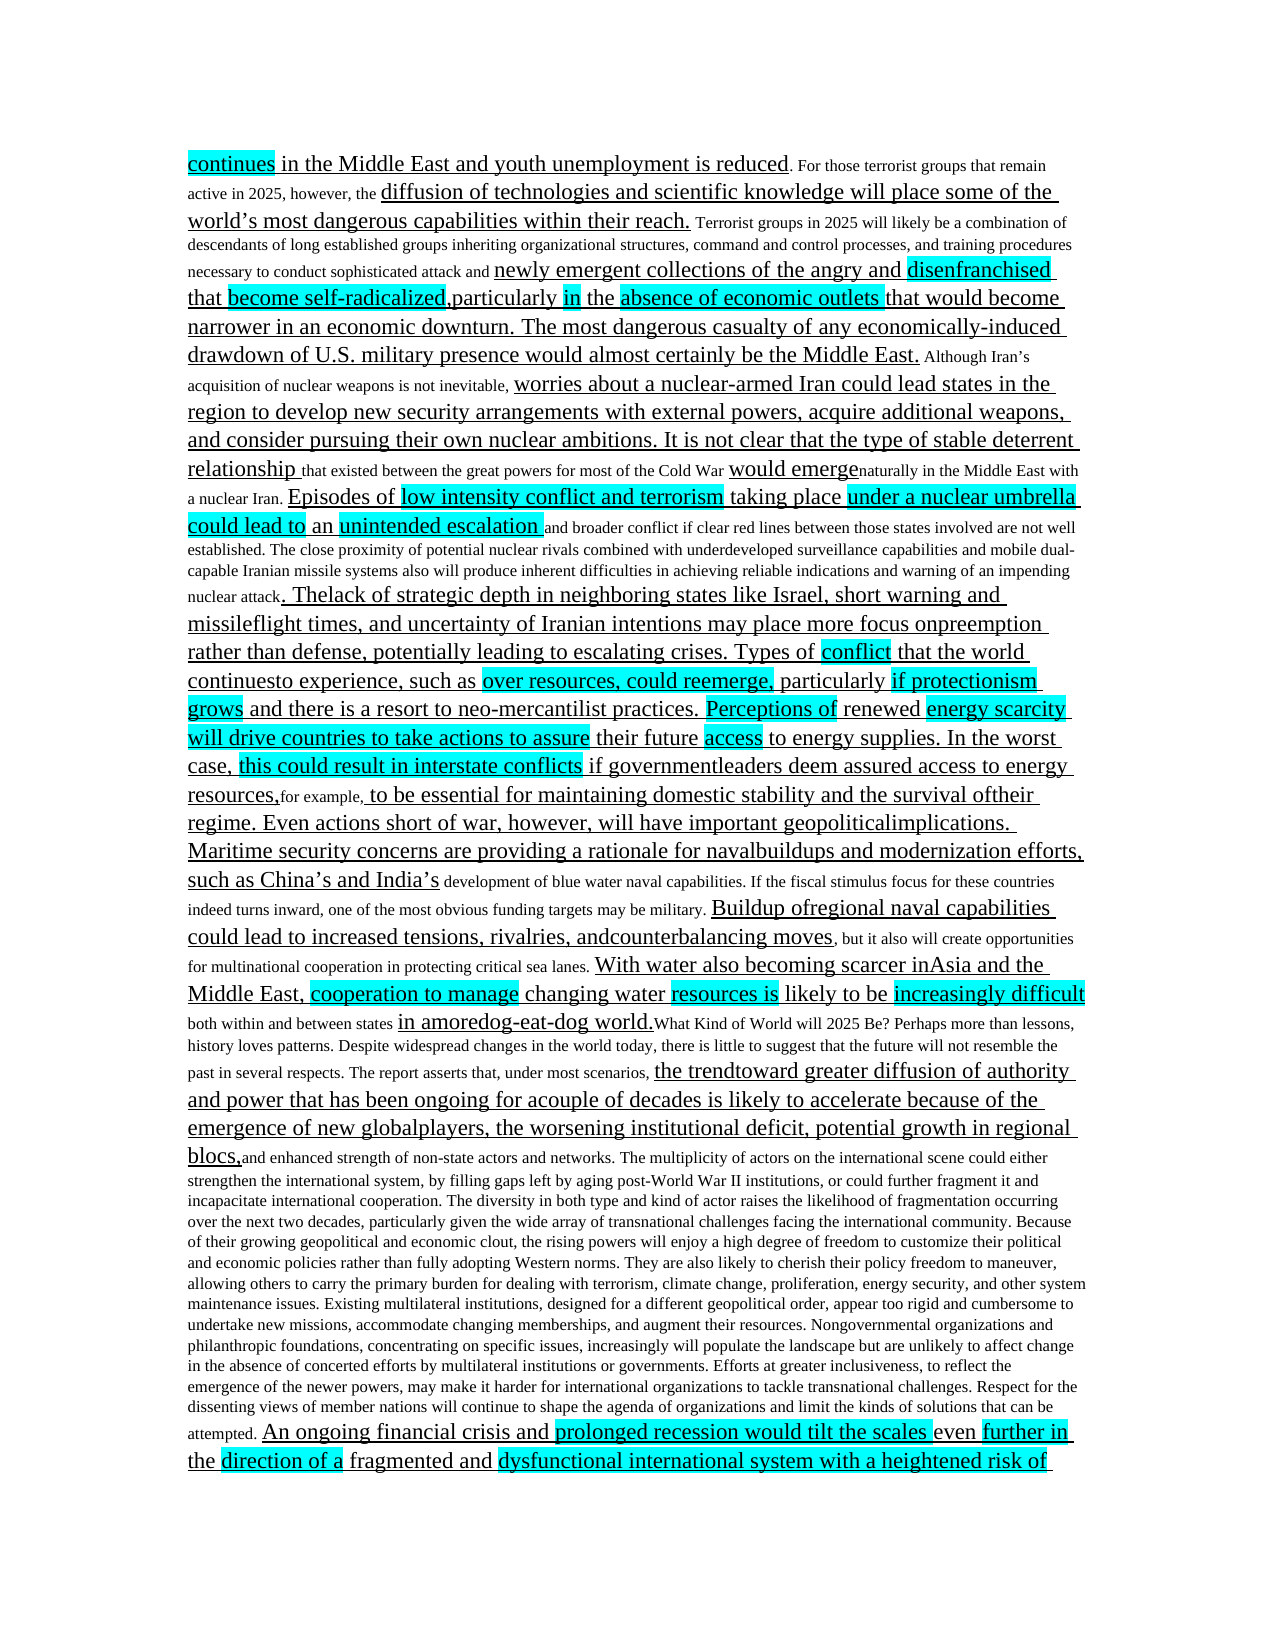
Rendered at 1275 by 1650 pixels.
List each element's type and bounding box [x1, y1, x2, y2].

text [187, 150, 1087, 1473]
